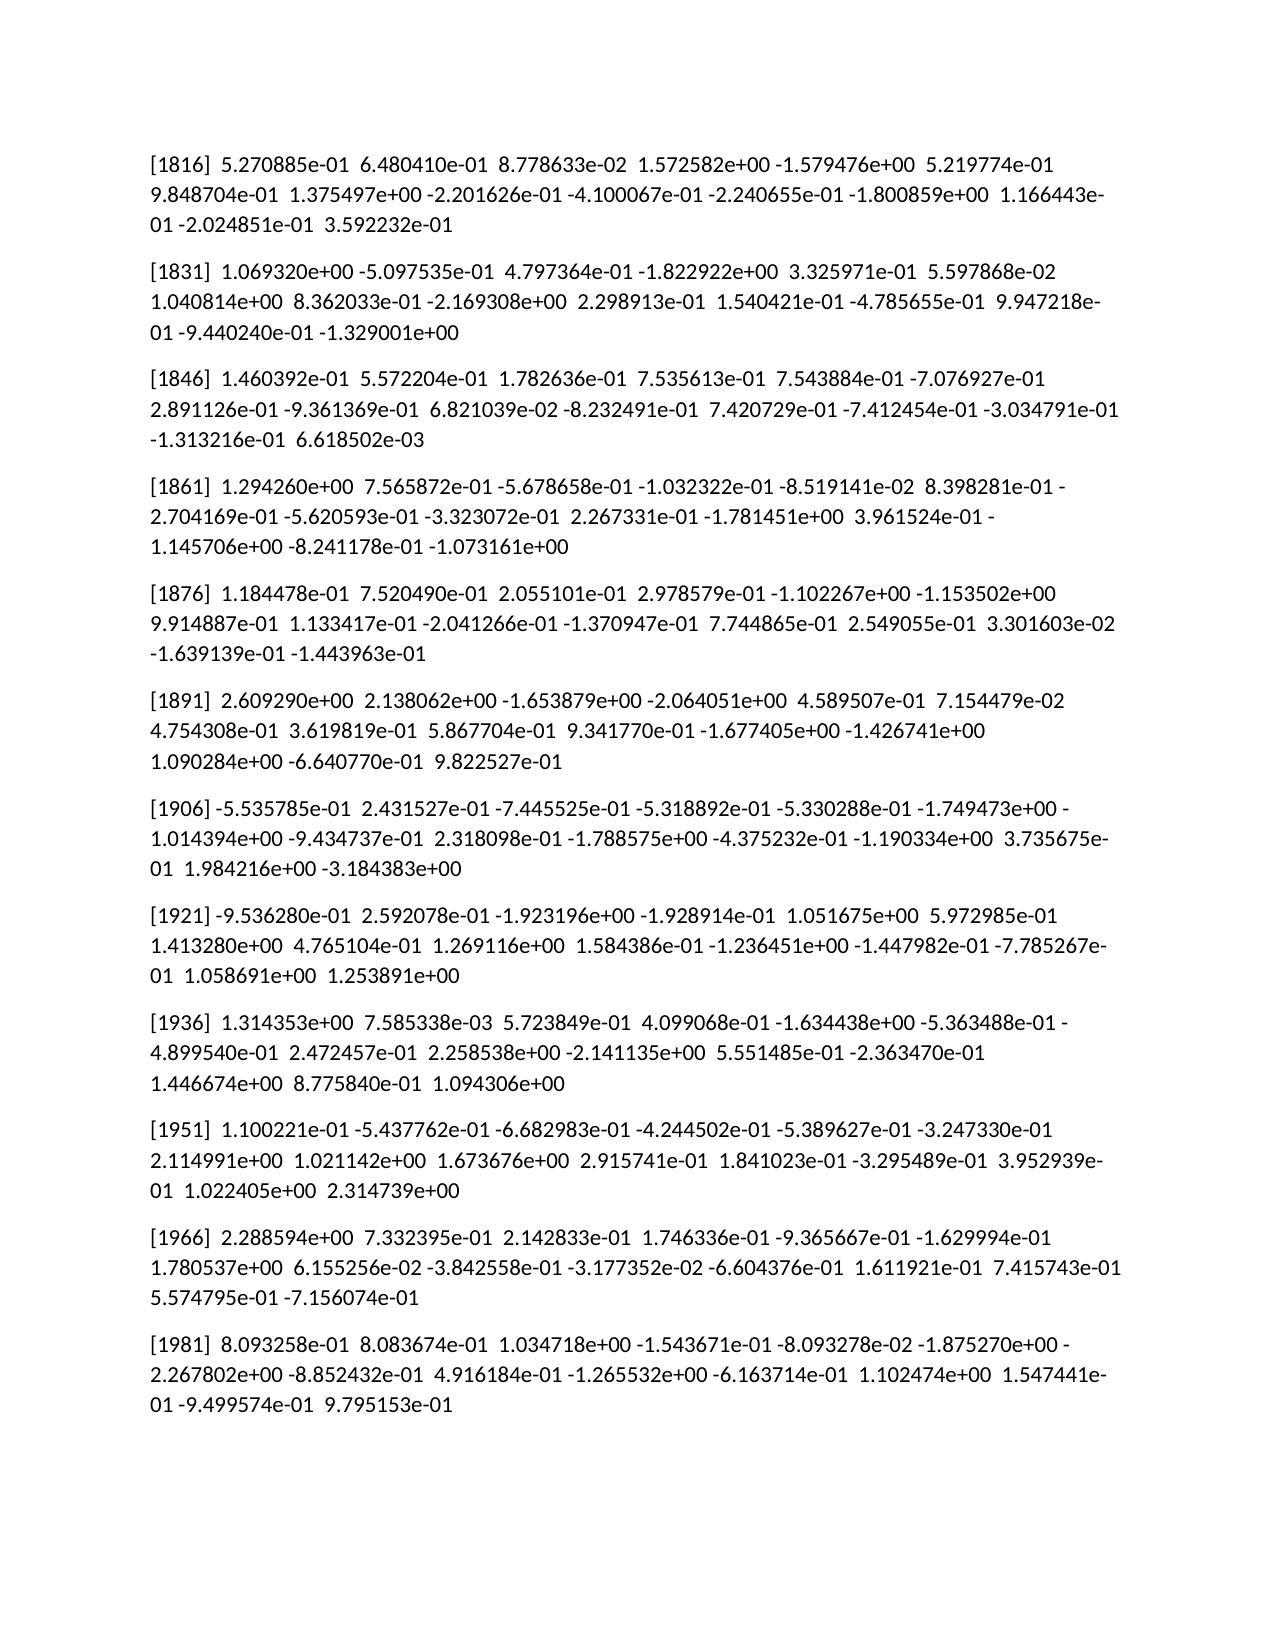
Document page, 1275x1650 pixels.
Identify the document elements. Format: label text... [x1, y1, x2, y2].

text [1906] -5.535785e-01 2.431527e-01 -7.445525e-01 -5.318892e-01 -5.330288e-01 -1.749473e+00 -1.014394e+00 -9.434737e-01 2.318098e-01 -1.788575e+00 -4.375232e-01 -1.190334e+00 3.735675e-01 1.984216e+00 -3.184383e+00 [150, 794, 1125, 882]
text [1861] 1.294260e+00 7.565872e-01 -5.678658e-01 -1.032322e-01 -8.519141e-02 8.398281e-01 -2.704169e-01 -5.620593e-01 -3.323072e-01 2.267331e-01 -1.781451e+00 3.961524e-01 -1.145706e+00 -8.241178e-01 -1.073161e+00 [150, 472, 1125, 560]
text [1921] -9.536280e-01 2.592078e-01 -1.923196e+00 -1.928914e-01 1.051675e+00 5.972985e-01 1.413280e+00 4.765104e-01 1.269116e+00 1.584386e-01 -1.236451e+00 -1.447982e-01 -7.785267e-01 1.058691e+00 1.253891e+00 [150, 901, 1125, 989]
text [1966] 2.288594e+00 7.332395e-01 2.142833e-01 1.746336e-01 -9.365667e-01 -1.629994e-01 1.780537e+00 6.155256e-02 -3.842558e-01 -3.177352e-02 -6.604376e-01 1.611921e-01 7.415743e-01 5.574795e-01 -7.156074e-01 [150, 1223, 1125, 1311]
text [1891] 2.609290e+00 2.138062e+00 -1.653879e+00 -2.064051e+00 4.589507e-01 7.154479e-02 4.754308e-01 3.619819e-01 5.867704e-01 9.341770e-01 -1.677405e+00 -1.426741e+00 1.090284e+00 -6.640770e-01 9.822527e-01 [150, 686, 1125, 775]
text [1831] 1.069320e+00 -5.097535e-01 4.797364e-01 -1.822922e+00 3.325971e-01 5.597868e-02 1.040814e+00 8.362033e-01 -2.169308e+00 2.298913e-01 1.540421e-01 -4.785655e-01 9.947218e-01 -9.440240e-01 -1.329001e+00 [150, 257, 1125, 346]
text [1981] 8.093258e-01 8.083674e-01 1.034718e+00 -1.543671e-01 -8.093278e-02 -1.875270e+00 -2.267802e+00 -8.852432e-01 4.916184e-01 -1.265532e+00 -6.163714e-01 1.102474e+00 1.547441e-01 -9.499574e-01 9.795153e-01 [150, 1330, 1125, 1419]
text [1816] 5.270885e-01 6.480410e-01 8.778633e-02 1.572582e+00 -1.579476e+00 5.219774e-01 9.848704e-01 1.375497e+00 -2.201626e-01 -4.100067e-01 -2.240655e-01 -1.800859e+00 1.166443e-01 -2.024851e-01 3.592232e-01 [150, 150, 1125, 238]
text [1846] 1.460392e-01 5.572204e-01 1.782636e-01 7.535613e-01 7.543884e-01 -7.076927e-01 2.891126e-01 -9.361369e-01 6.821039e-02 -8.232491e-01 7.420729e-01 -7.412454e-01 -3.034791e-01 -1.313216e-01 6.618502e-03 [150, 364, 1125, 453]
text [1936] 1.314353e+00 7.585338e-03 5.723849e-01 4.099068e-01 -1.634438e+00 -5.363488e-01 -4.899540e-01 2.472457e-01 2.258538e+00 -2.141135e+00 5.551485e-01 -2.363470e-01 1.446674e+00 8.775840e-01 1.094306e+00 [150, 1008, 1125, 1097]
text [1951] 1.100221e-01 -5.437762e-01 -6.682983e-01 -4.244502e-01 -5.389627e-01 -3.247330e-01 2.114991e+00 1.021142e+00 1.673676e+00 2.915741e-01 1.841023e-01 -3.295489e-01 3.952939e-01 1.022405e+00 2.314739e+00 [150, 1116, 1125, 1204]
text [1876] 1.184478e-01 7.520490e-01 2.055101e-01 2.978579e-01 -1.102267e+00 -1.153502e+00 9.914887e-01 1.133417e-01 -2.041266e-01 -1.370947e-01 7.744865e-01 2.549055e-01 3.301603e-02 -1.639139e-01 -1.443963e-01 [150, 579, 1125, 668]
